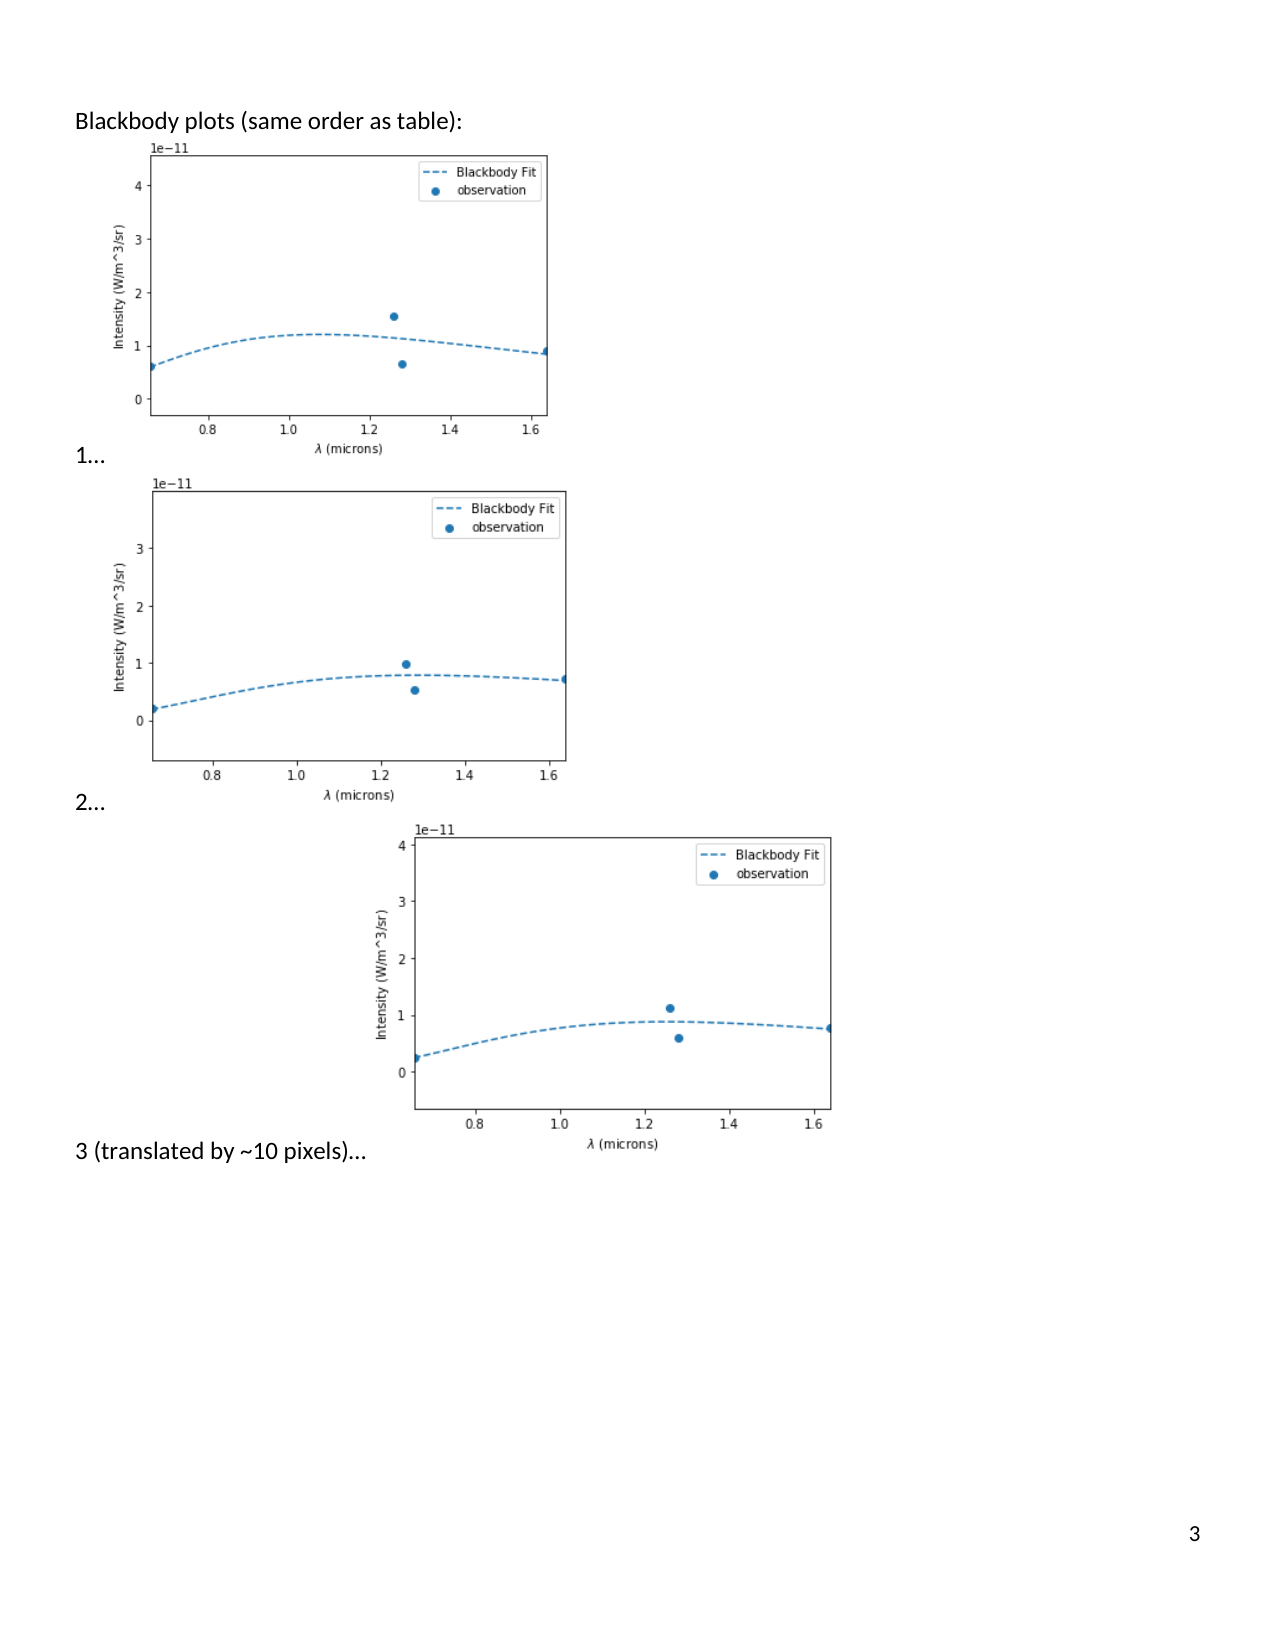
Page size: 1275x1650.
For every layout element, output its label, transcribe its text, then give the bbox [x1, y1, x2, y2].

text Blackbody plots (same order as table): [75, 106, 1200, 136]
picture [104, 470, 574, 811]
picture [366, 816, 839, 1160]
picture [104, 135, 555, 464]
